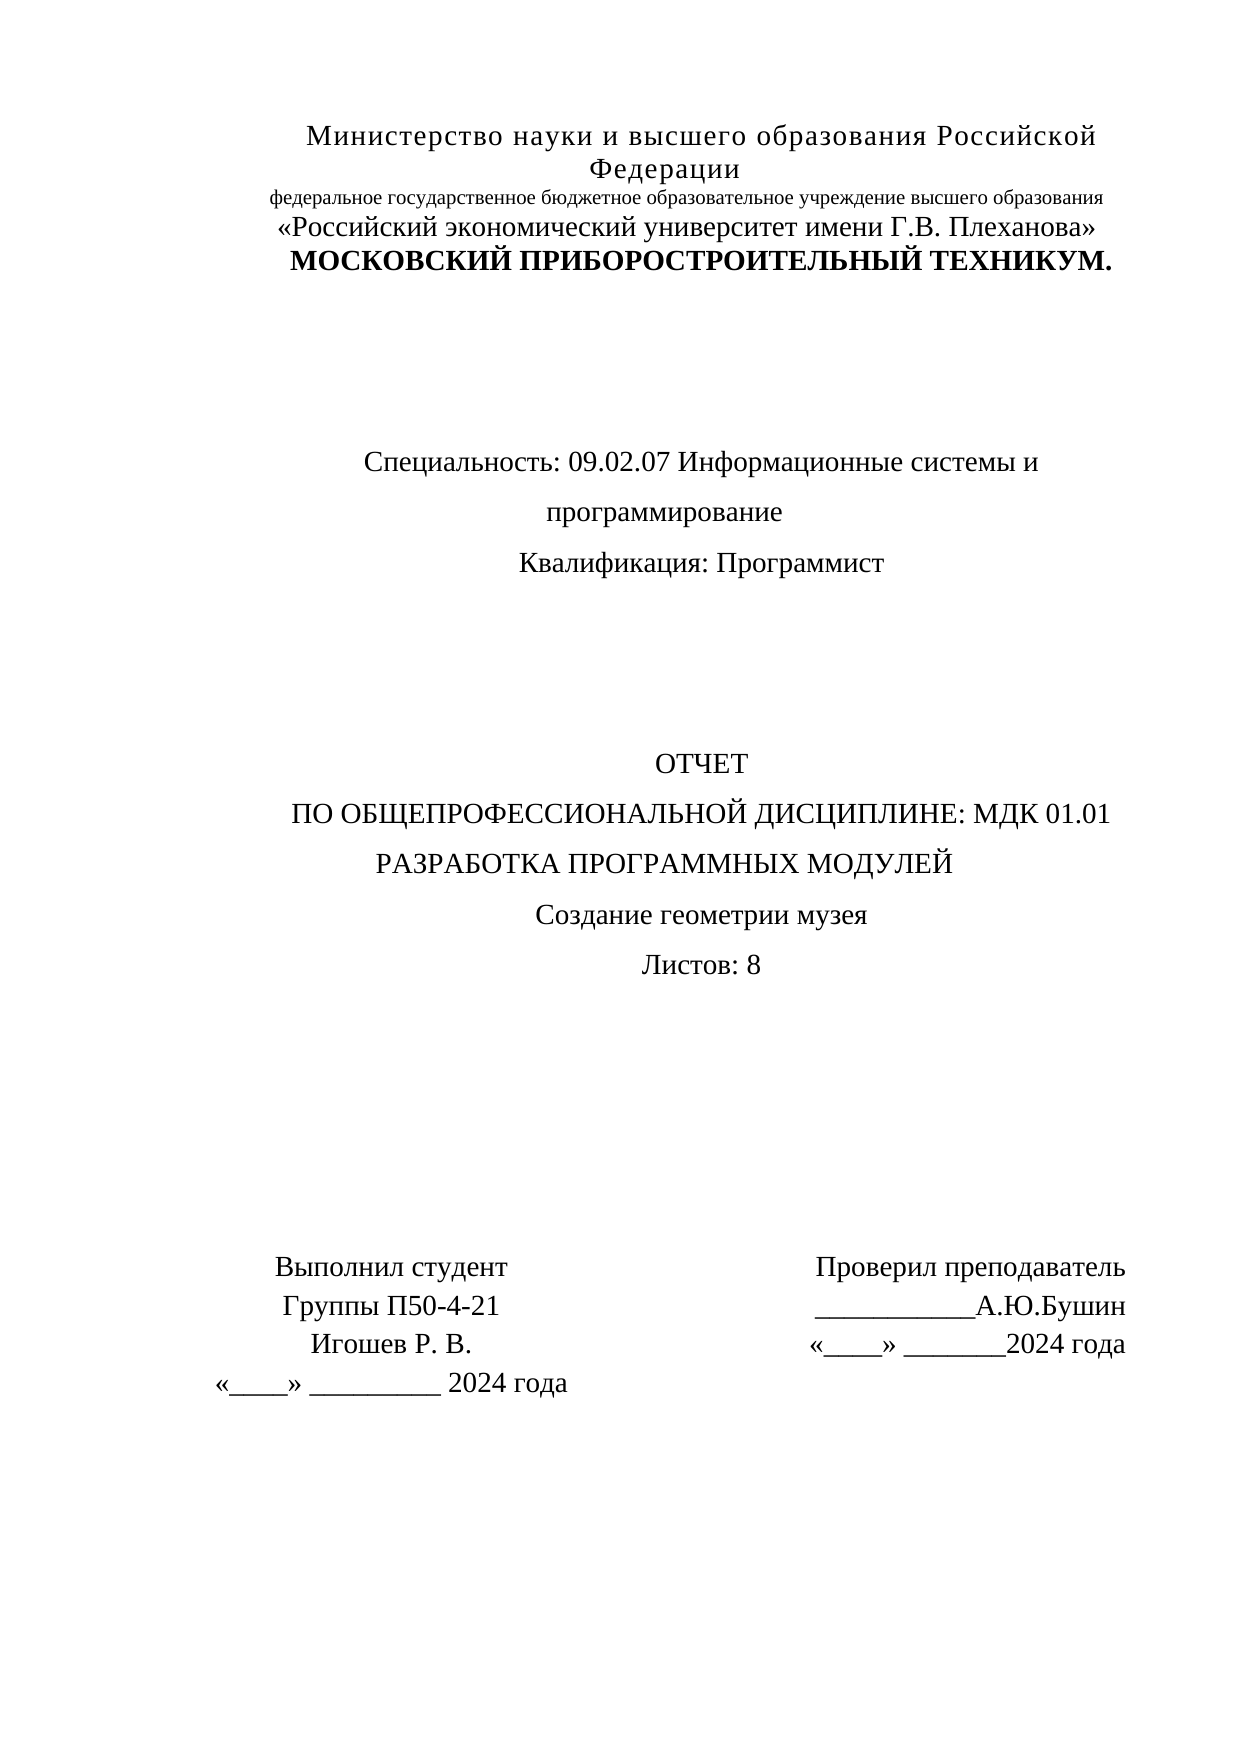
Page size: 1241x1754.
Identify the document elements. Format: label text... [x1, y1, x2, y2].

text Квалификация: Программист [177, 545, 1152, 578]
text ОТЧЕТ [177, 746, 1152, 779]
table_header Выполнил студент Группы П50-4-21 Игошев Р. В. «____» _________ 2024 года [133, 1249, 709, 1403]
text ПО ОБЩЕПРОФЕССИОНАЛЬНОЙ ДИСЦИПЛИНЕ: МДК 01.01 РАЗРАБОТКА ПРОГРАММНЫХ МОДУЛЕЙ [177, 796, 1152, 880]
text МОСКОВСКИЙ ПРИБОРОСТРОИТЕЛЬНЫЙ ТЕХНИКУМ. [177, 243, 1152, 276]
subtitle Министерство науки и высшего образования Российской Федерации [177, 118, 1152, 185]
text федеральное государственное бюджетное образовательное учреждение высшего образования [148, 185, 1152, 209]
text Специальность: 09.02.07 Информационные системы и программирование [177, 444, 1152, 528]
text «Российский экономический университет имени Г.В. Плеханова» [148, 209, 1152, 243]
text Создание геометрии музея [177, 897, 1152, 930]
table_header Проверил преподаватель ___________А.Ю.Бушин «____» _______2024 года [709, 1249, 1196, 1403]
text Листов: 8 [177, 947, 1152, 981]
